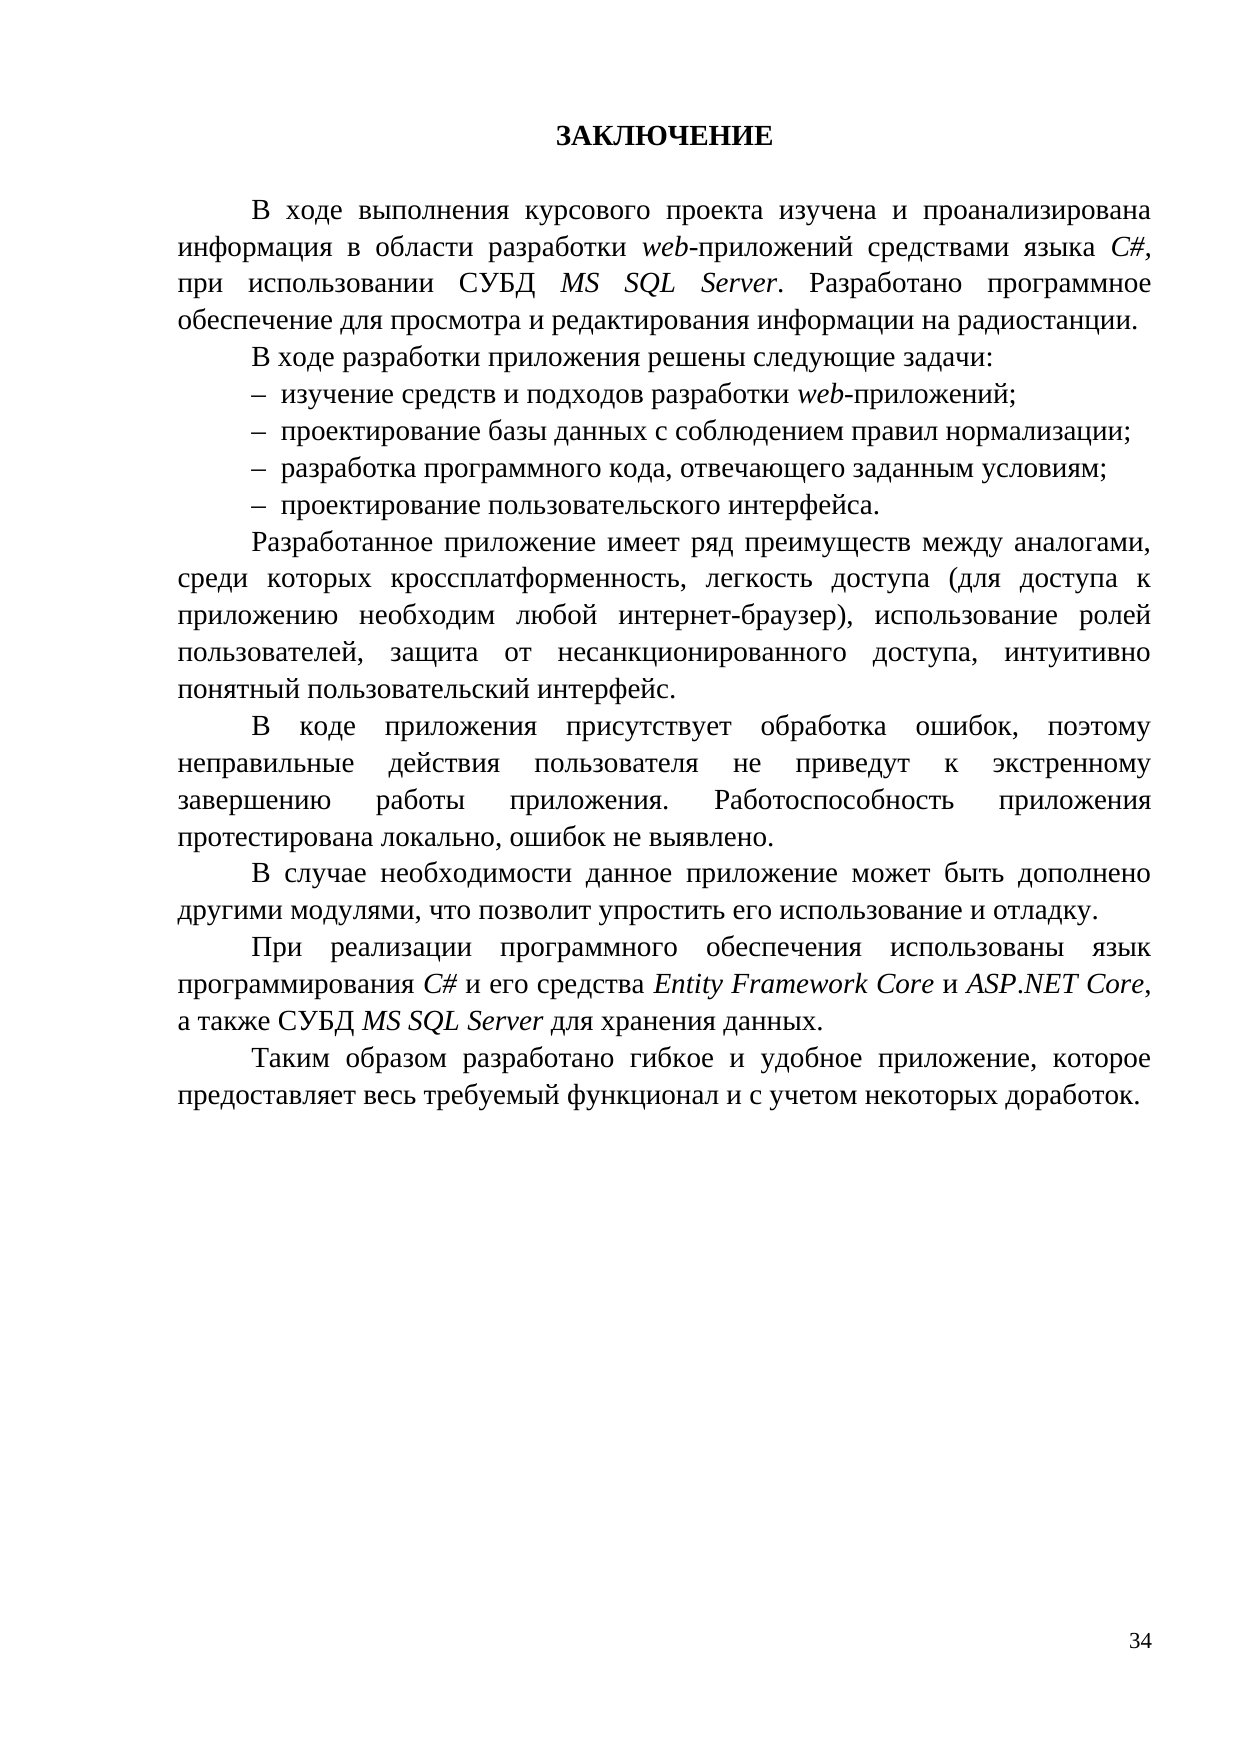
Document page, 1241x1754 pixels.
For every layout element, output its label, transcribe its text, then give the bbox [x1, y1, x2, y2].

text В ходе выполнения курсового проекта изучена и проанализирована информация в области разработки web-приложений средствами языка C#, при использовании СУБД MS SQL Server. Разработано программное обеспечение для просмотра и редактирования информации на радиостанции. [177, 192, 1152, 336]
text Разработанное приложение имеет ряд преимуществ между аналогами, среди которых кроссплатформенность, легкость доступа (для доступа к приложению необходим любой интернет-браузер), использование ролей пользователей, защита от несанкционированного доступа, интуитивно понятный пользовательский интерфейс. [177, 524, 1152, 705]
text При реализации программного обеспечения использованы язык программирования C# и его средства Entity Framework Core и ASP.NET Core, а также СУБД MS SQL Server для хранения данных. [177, 929, 1152, 1037]
text В ходе разработки приложения решены следующие задачи: [177, 339, 1152, 373]
text Таким образом разработано гибкое и удобное приложение, которое предоставляет весь требуемый функционал и с учетом некоторых доработок. [177, 1040, 1152, 1110]
list изучение средств и подходов разработки web-приложений; [251, 376, 1152, 410]
list проектирование базы данных с соблюдением правил нормализации; [251, 413, 1152, 447]
text В коде приложения присутствует обработка ошибок, поэтому неправильные действия пользователя не приведут к экстренному завершению работы приложения. Работоспособность приложения протестирована локально, ошибок не выявлено. [177, 708, 1152, 852]
list разработка программного кода, отвечающего заданным условиям; [251, 450, 1152, 483]
list проектирование пользовательского интерфейса. [251, 487, 1152, 520]
text ЗАКЛЮЧЕНИЕ [177, 118, 1152, 152]
text В случае необходимости данное приложение может быть дополнено другими модулями, что позволит упростить его использование и отладку. [177, 856, 1152, 926]
